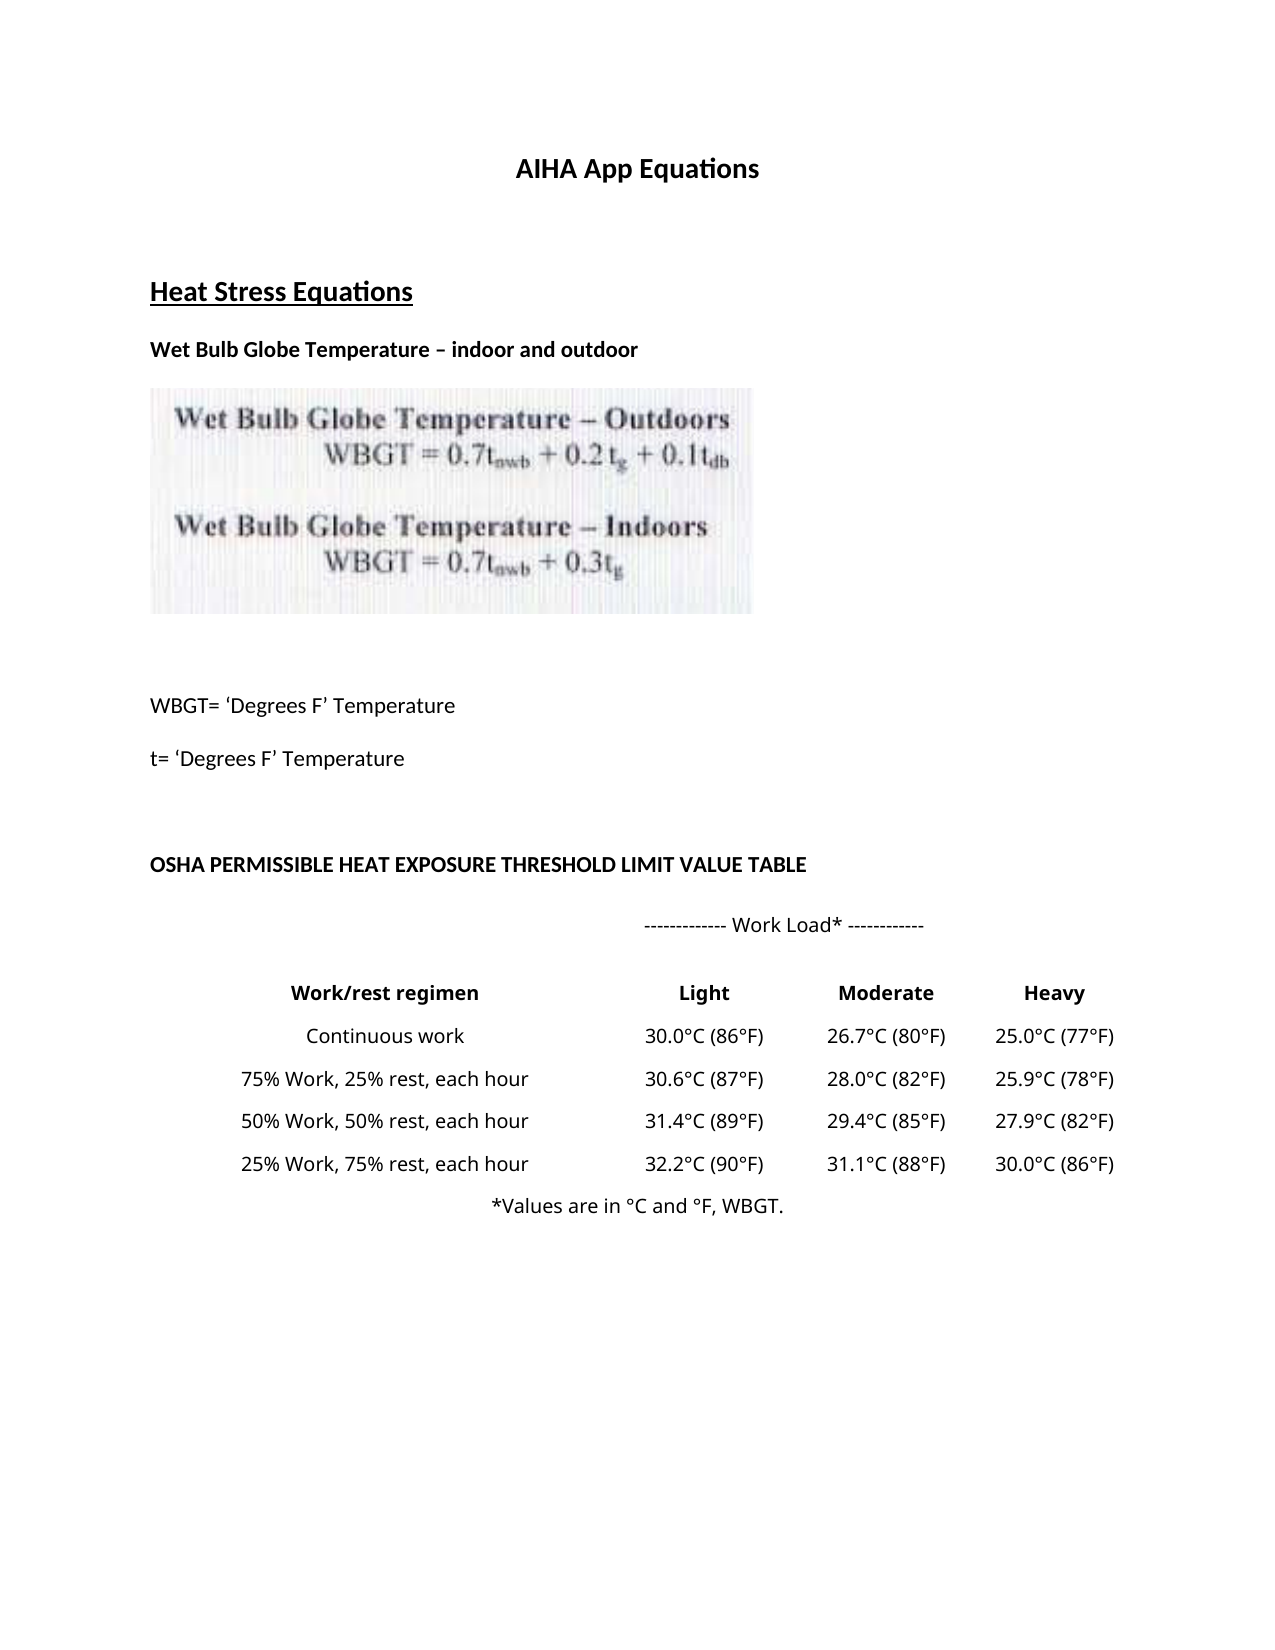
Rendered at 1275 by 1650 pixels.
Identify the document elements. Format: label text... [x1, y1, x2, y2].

table_header ------------- Work Load* ------------ [150, 904, 984, 972]
table_cell Heavy [984, 972, 1125, 1014]
table_cell 25.9°C (78°F) [984, 1057, 1125, 1099]
table_cell Light [620, 972, 788, 1014]
table_cell 28.0°C (82°F) [788, 1057, 984, 1099]
table_cell 30.0°C (86°F) [984, 1142, 1125, 1185]
table_cell 50% Work, 50% rest, each hour [150, 1100, 620, 1142]
table_cell Work/rest regimen [150, 972, 620, 1014]
table_cell 30.0°C (86°F) [620, 1014, 788, 1057]
table_cell 25.0°C (77°F) [984, 1014, 1125, 1057]
table_cell 31.1°C (88°F) [788, 1142, 984, 1185]
text Wet Bulb Globe Temperature – indoor and outdoor [150, 335, 1125, 363]
table_cell 30.6°C (87°F) [620, 1057, 788, 1099]
table_cell 75% Work, 25% rest, each hour [150, 1057, 620, 1099]
text Heat Stress Equations [150, 273, 1125, 309]
text t= ‘Degrees F’ Temperature [150, 744, 1125, 772]
table_cell 26.7°C (80°F) [788, 1014, 984, 1057]
table_cell Moderate [788, 972, 984, 1014]
text OSHA PERMISSIBLE HEAT EXPOSURE THRESHOLD LIMIT VALUE TABLE [150, 850, 1125, 878]
table_cell 25% Work, 75% rest, each hour [150, 1142, 620, 1185]
text WBGT= ‘Degrees F’ Temperature [150, 691, 1125, 719]
table_cell *Values are in °C and °F, WBGT. [150, 1185, 1125, 1252]
text AIHA App Equations [150, 150, 1125, 186]
table_cell 31.4°C (89°F) [620, 1100, 788, 1142]
table_cell 29.4°C (85°F) [788, 1100, 984, 1142]
table_cell 32.2°C (90°F) [620, 1142, 788, 1185]
table_cell 27.9°C (82°F) [984, 1100, 1125, 1142]
table_cell Continuous work [150, 1014, 620, 1057]
